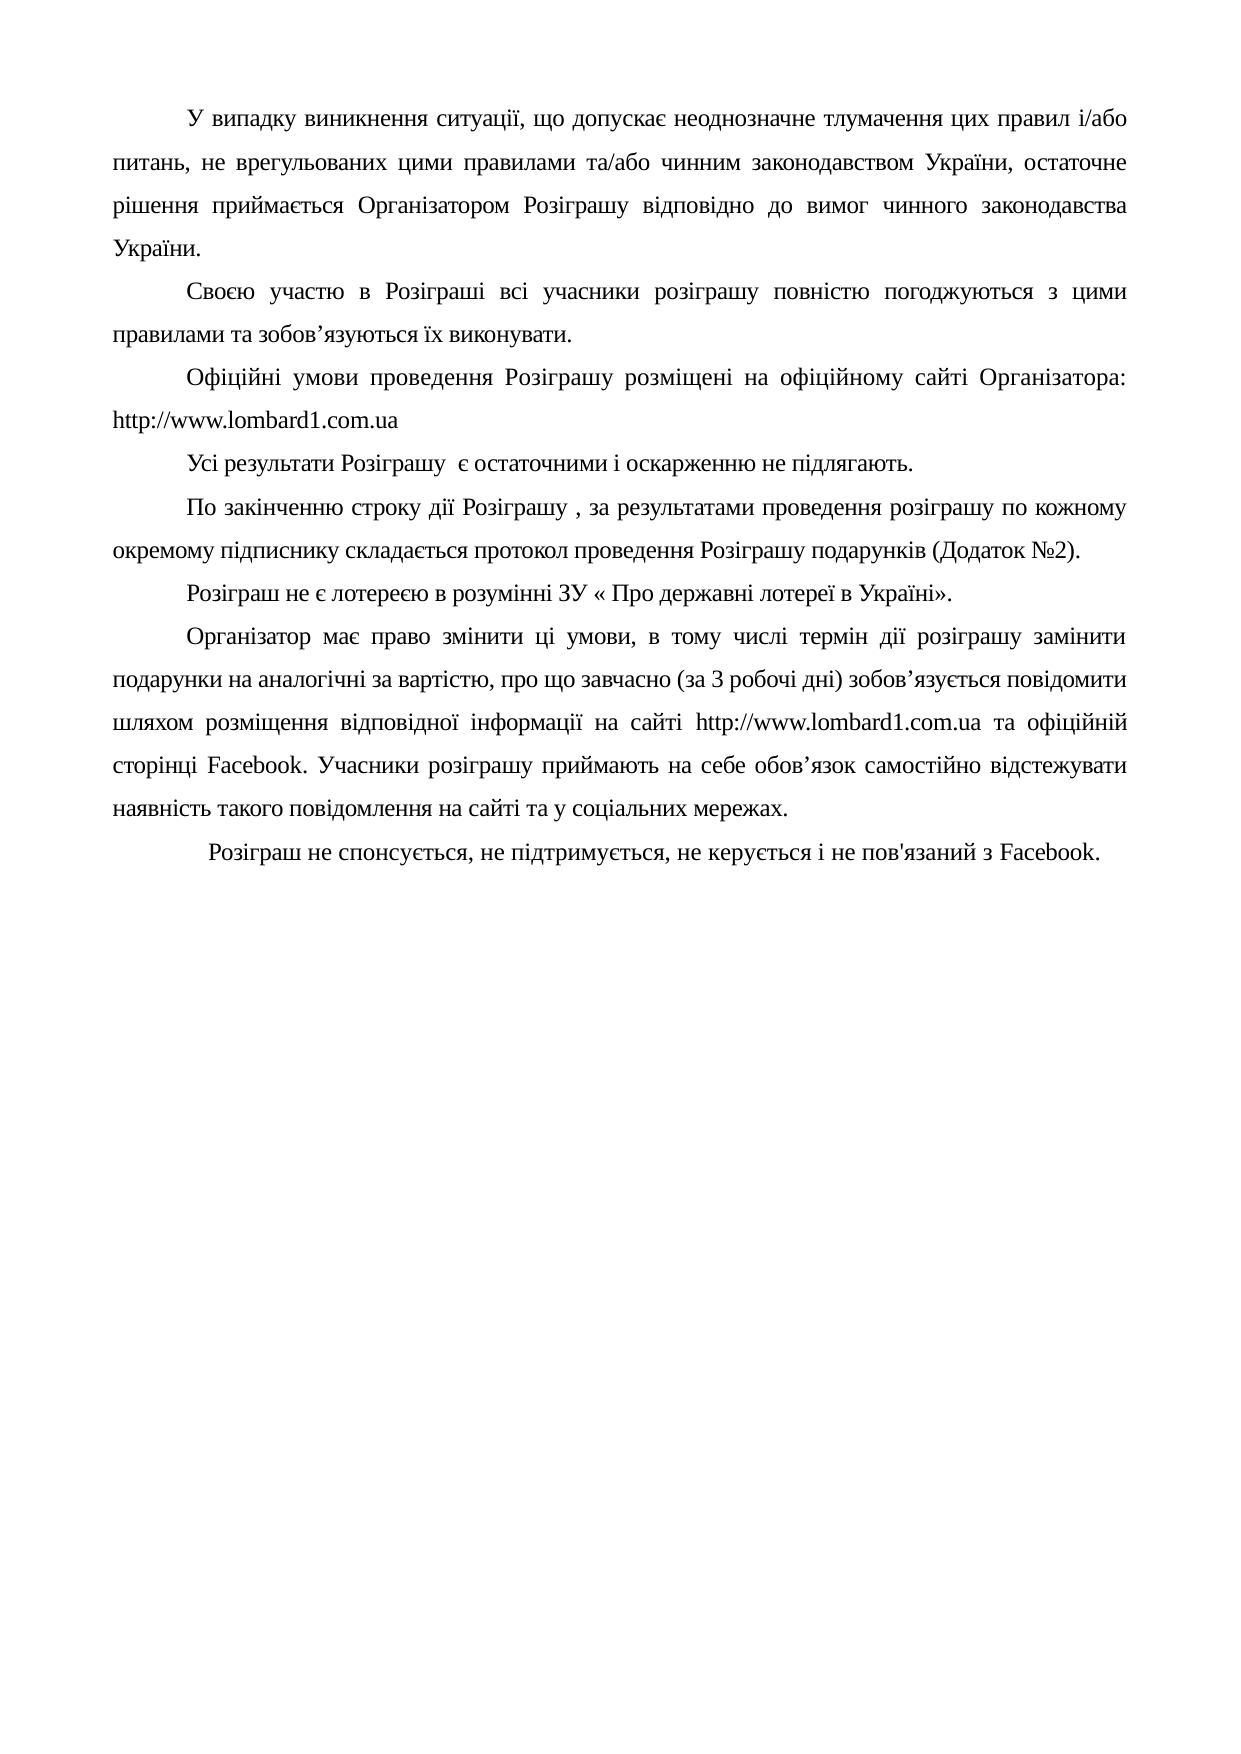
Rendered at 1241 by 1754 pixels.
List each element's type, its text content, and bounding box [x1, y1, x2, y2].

text По закінченню строку дії Розіграшу , за результатами проведення розіграшу по кожному окремому підписнику складається протокол проведення Розіграшу подарунків (Додаток №2). [112, 492, 1128, 563]
text Розіграш не є лотереєю в розумінні ЗУ « Про державні лотереї в Україні». [112, 578, 1128, 607]
text Офіційні умови проведення Розіграшу розміщені на офіційному сайті Організатора: http://www.lombard1.com.ua [112, 362, 1128, 434]
text У випадку виникнення ситуації, що допускає неоднозначне тлумачення цих правил і/або питань, не врегульованих цими правилами та/або чинним законодавством України, остаточне рішення приймається Організатором Розіграшу відповідно до вимог чинного законодавства України. [112, 103, 1128, 262]
text Усі результати Розіграшу є остаточними і оскарженню не підлягають. [112, 448, 1128, 477]
text Розіграш не спонсується, не підтримується, не керується і не пов'язаний з Facebook. [112, 837, 1128, 865]
text Своєю участю в Розіграші всі учасники розіграшу повністю погоджуються з цими правилами та зобов’язуються їх виконувати. [112, 276, 1128, 348]
text Організатор має право змінити ці умови, в тому числі термін дії розіграшу замінити подарунки на аналогічні за вартістю, про що завчасно (за 3 робочі дні) зобов’язується повідомити шляхом розміщення відповідної інформації на сайті http://www.lombard1.com.ua та офіційній сторінці Facebook. Учасники розіграшу приймають на себе обов’язок самостійно відстежувати наявність такого повідомлення на сайті та у соціальних мережах. [112, 621, 1128, 822]
